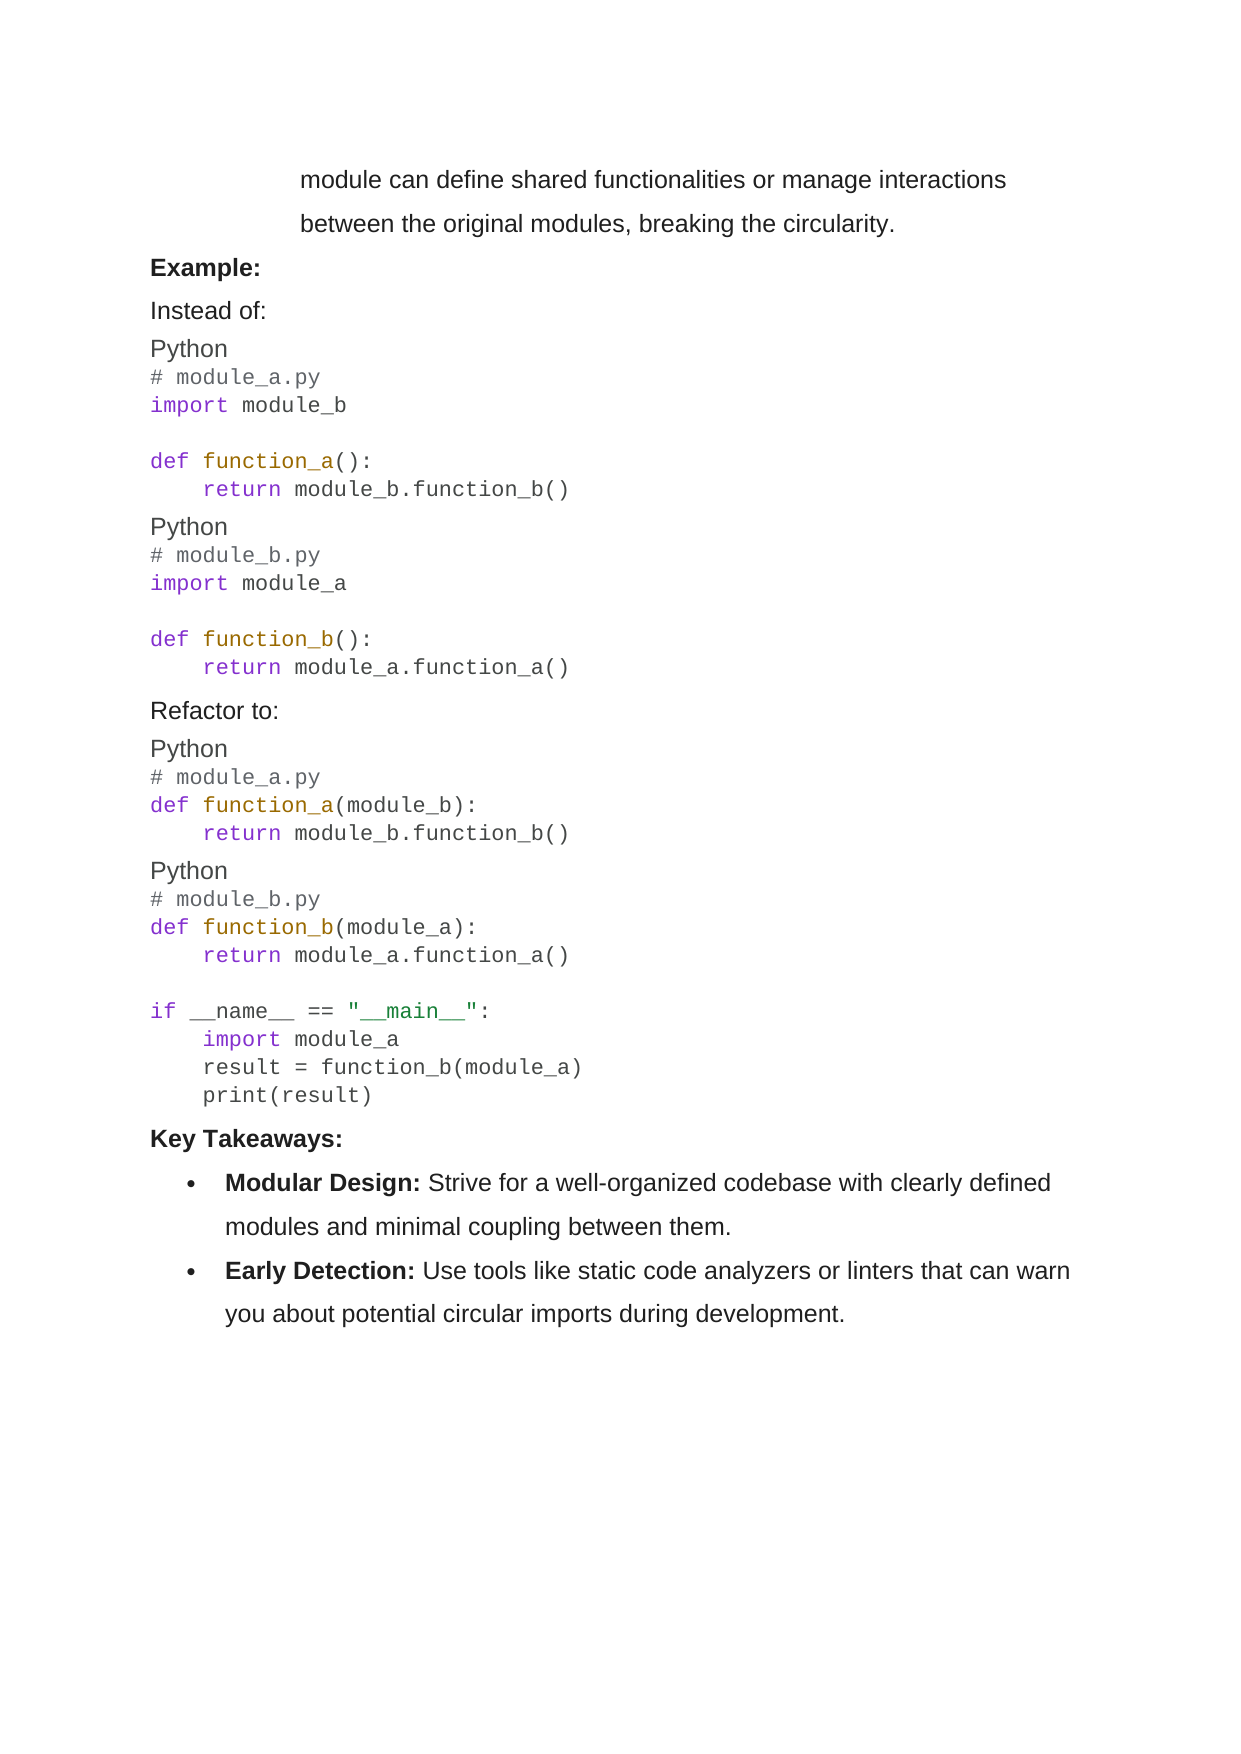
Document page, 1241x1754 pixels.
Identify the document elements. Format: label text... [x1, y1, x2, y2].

text Python [150, 847, 1090, 884]
text # module_b.py [150, 884, 1090, 912]
text Python [150, 725, 1090, 762]
text Refactor to: [150, 681, 1090, 725]
text if __name__ == "__main__": [150, 997, 1090, 1025]
text return module_b.function_b() [150, 819, 1090, 847]
text def function_b(): [150, 625, 1090, 653]
text import module_a [150, 569, 1090, 597]
text Instead of: [150, 281, 1090, 325]
list Early Detection: Use tools like static code analyzers or linters that can warn you about potential circular imports during development. [187, 1241, 1090, 1328]
text Python [150, 325, 1090, 362]
text # module_a.py [150, 362, 1090, 391]
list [262, 150, 1090, 237]
text return module_a.function_a() [150, 941, 1090, 969]
list Modular Design: Strive for a well-organized codebase with clearly defined modules and minimal coupling between them. [187, 1153, 1090, 1241]
text result = function_b(module_a) [150, 1053, 1090, 1081]
text def function_a(module_b): [150, 791, 1090, 819]
text def function_b(module_a): [150, 912, 1090, 941]
text Example: [150, 237, 1090, 281]
text return module_a.function_a() [150, 653, 1090, 681]
text # module_a.py [150, 762, 1090, 791]
text Key Takeaways: [150, 1109, 1090, 1153]
text import module_a [150, 1025, 1090, 1053]
text import module_b [150, 391, 1090, 419]
text print(result) [150, 1081, 1090, 1109]
text Python [150, 503, 1090, 541]
text def function_a(): [150, 447, 1090, 475]
text return module_b.function_b() [150, 475, 1090, 503]
text # module_b.py [150, 541, 1090, 569]
